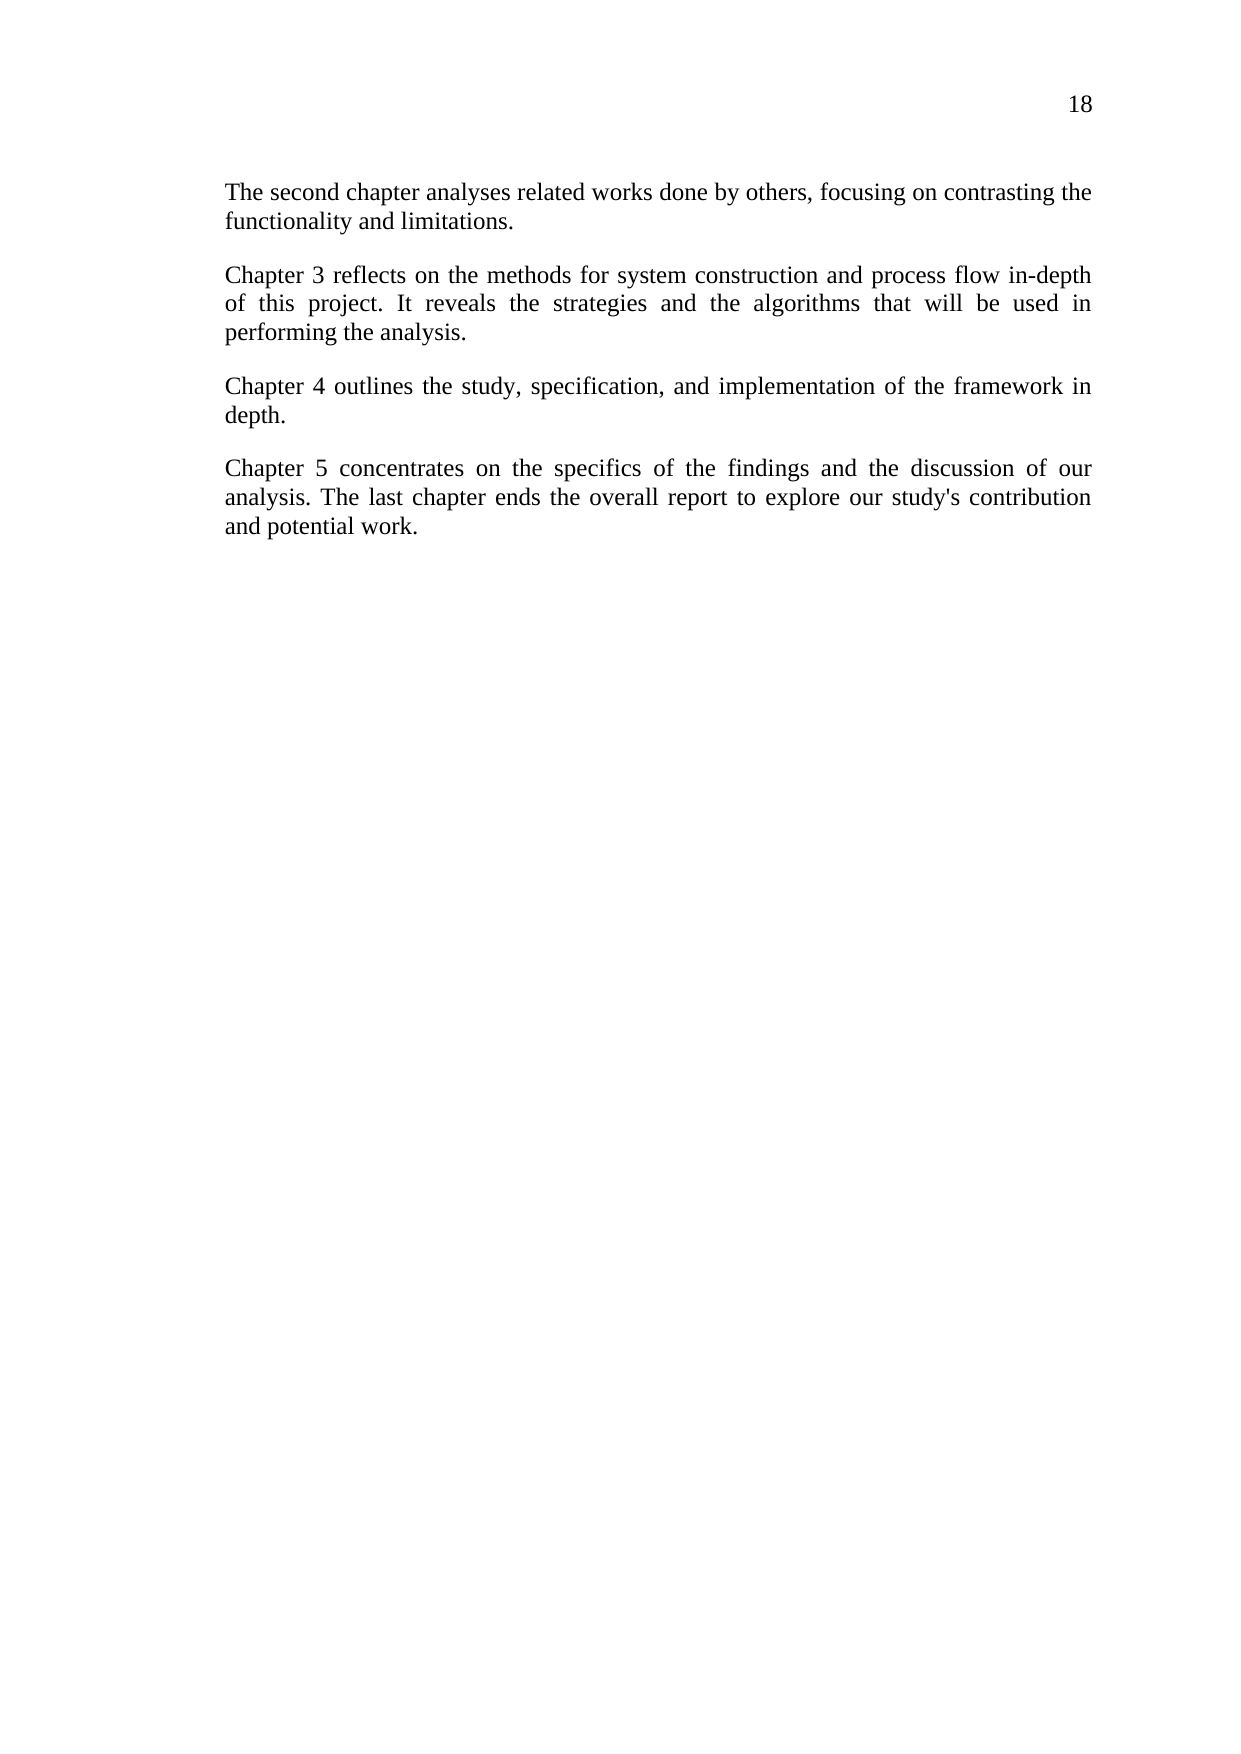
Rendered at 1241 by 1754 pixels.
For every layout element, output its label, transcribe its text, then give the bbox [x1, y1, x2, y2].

text Chapter 4 outlines the study, specification, and implementation of the framework in depth. [224, 371, 1092, 428]
text Chapter 3 reflects on the methods for system construction and process flow in-depth of this project. It reveals the strategies and the algorithms that will be used in performing the analysis. [224, 260, 1092, 346]
text Chapter 5 concentrates on the specifics of the findings and the discussion of our analysis. The last chapter ends the overall report to explore our study's contribution and potential work. [224, 453, 1092, 540]
text The second chapter analyses related works done by others, focusing on contrasting the functionality and limitations. [224, 177, 1092, 235]
